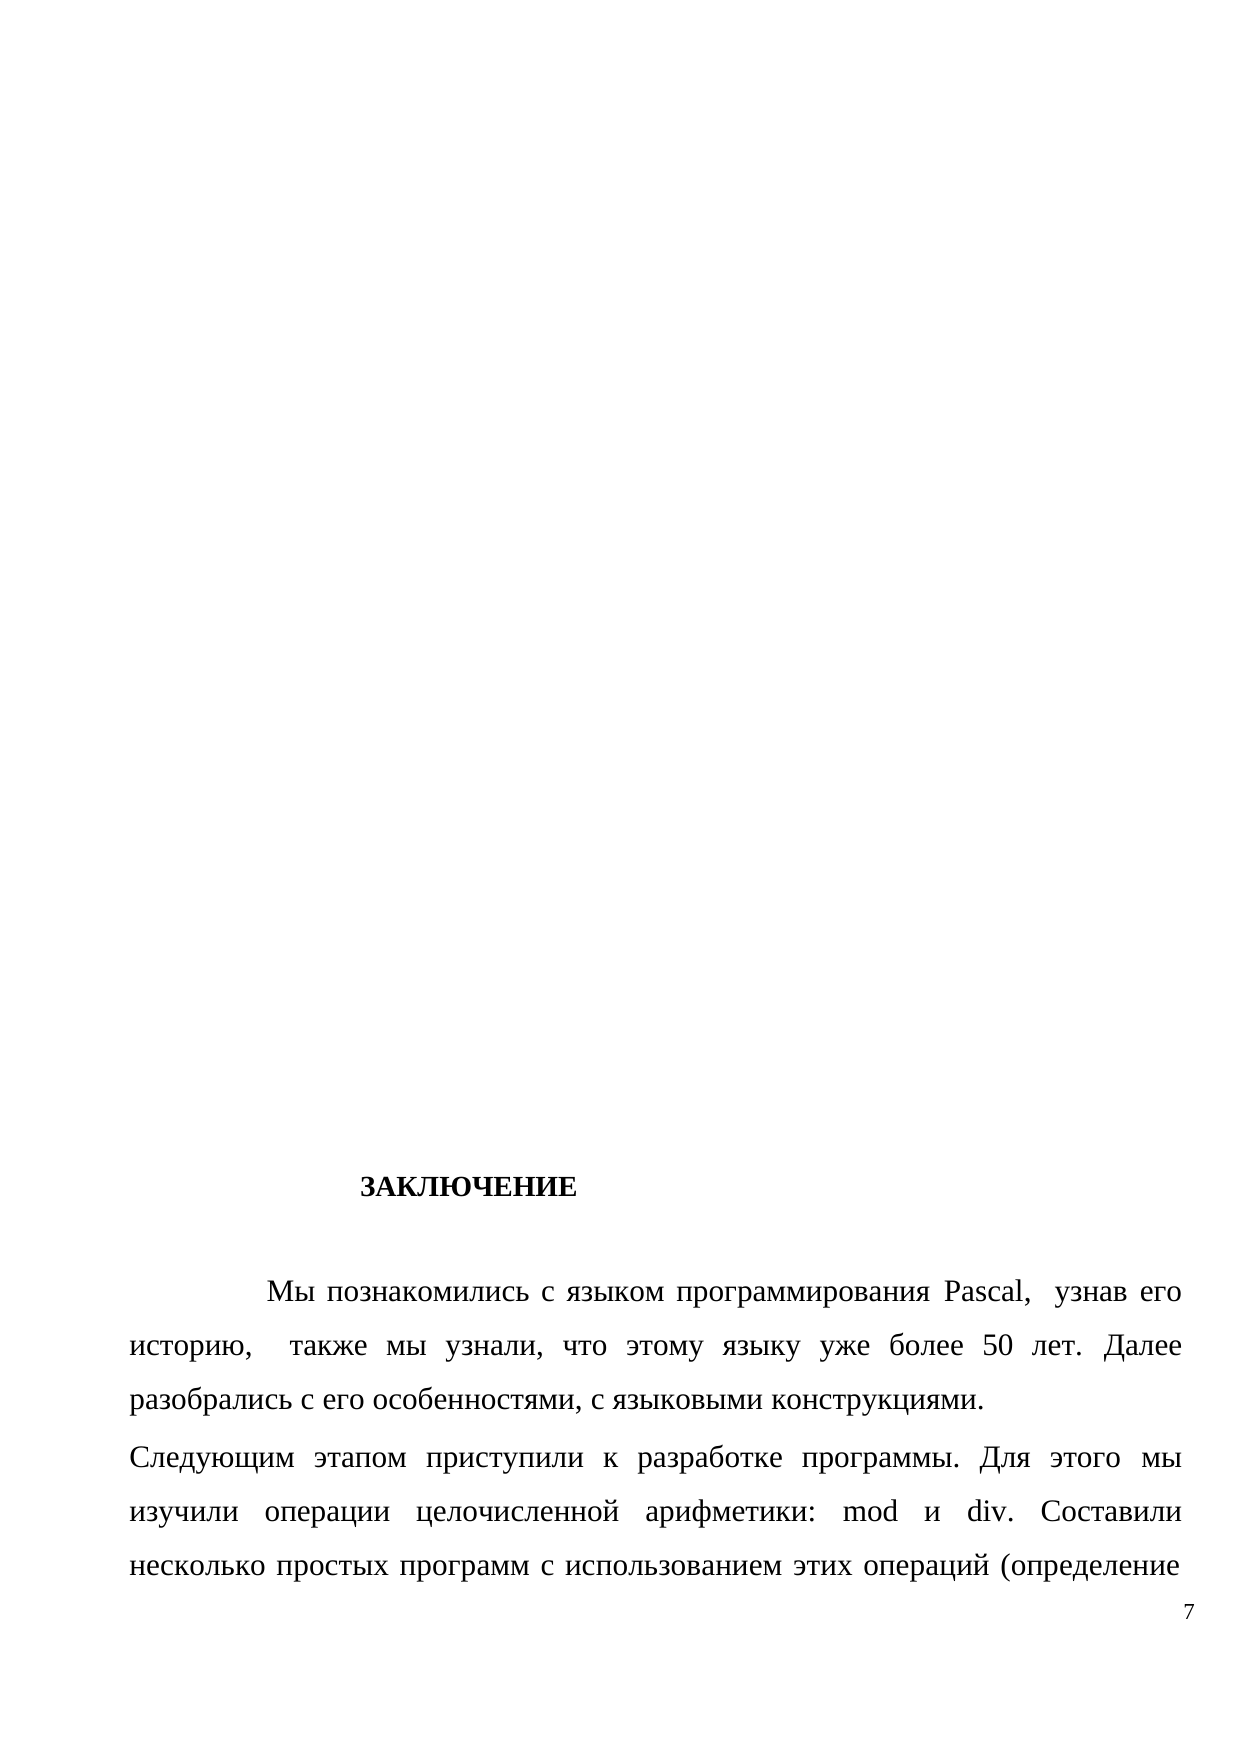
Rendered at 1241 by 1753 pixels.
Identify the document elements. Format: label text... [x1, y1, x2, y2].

text ЗАКЛЮЧЕНИЕ [129, 1169, 808, 1203]
text Мы познакомились с языком программирования Pascal, узнав его историю, также мы узнали, что этому языку уже более 50 лет. Далее разобрались с его особенностями, с языковыми конструкциями. [129, 1273, 1182, 1416]
